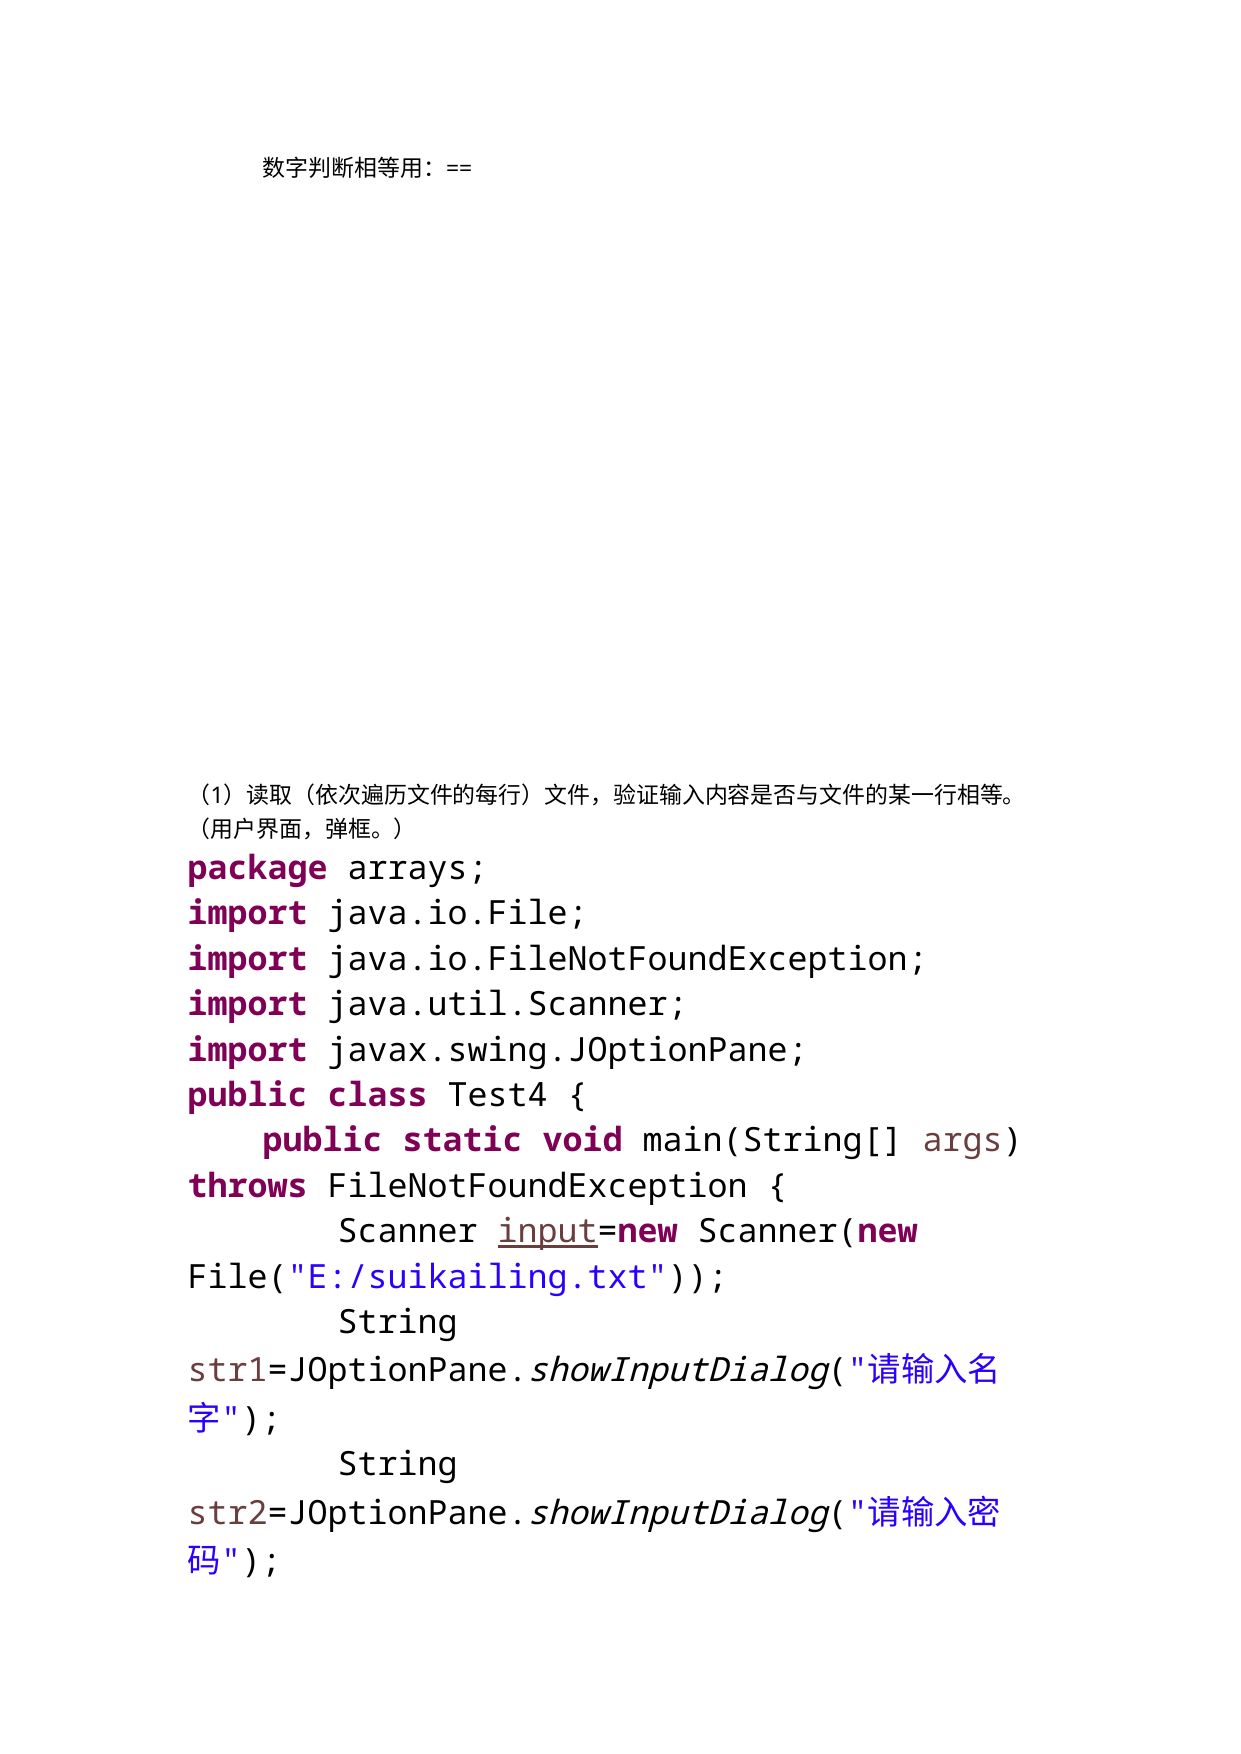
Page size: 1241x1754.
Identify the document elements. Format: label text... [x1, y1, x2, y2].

text import javax.swing.JOptionPane; [187, 1025, 1053, 1071]
text import java.util.Scanner; [187, 980, 1053, 1025]
text 数字判断相等用：== [187, 150, 1053, 183]
text public static void main(String[] args) throws FileNotFoundException { [187, 1116, 1053, 1207]
text String str2=JOptionPane.showInputDialog("请输入密码"); [187, 1440, 1053, 1582]
text Scanner input=new Scanner(new File("E:/suikailing.txt")); [187, 1207, 1053, 1298]
text public class Test4 { [187, 1071, 1053, 1116]
text （1）读取（依次遍历文件的每行）文件，验证输入内容是否与文件的某一行相等。（用户界面，弹框。） [187, 777, 1053, 844]
text import java.io.File; [187, 889, 1053, 934]
text import java.io.FileNotFoundException; [187, 934, 1053, 980]
text String str1=JOptionPane.showInputDialog("请输入名字"); [187, 1298, 1053, 1440]
text package arrays; [187, 844, 1053, 889]
